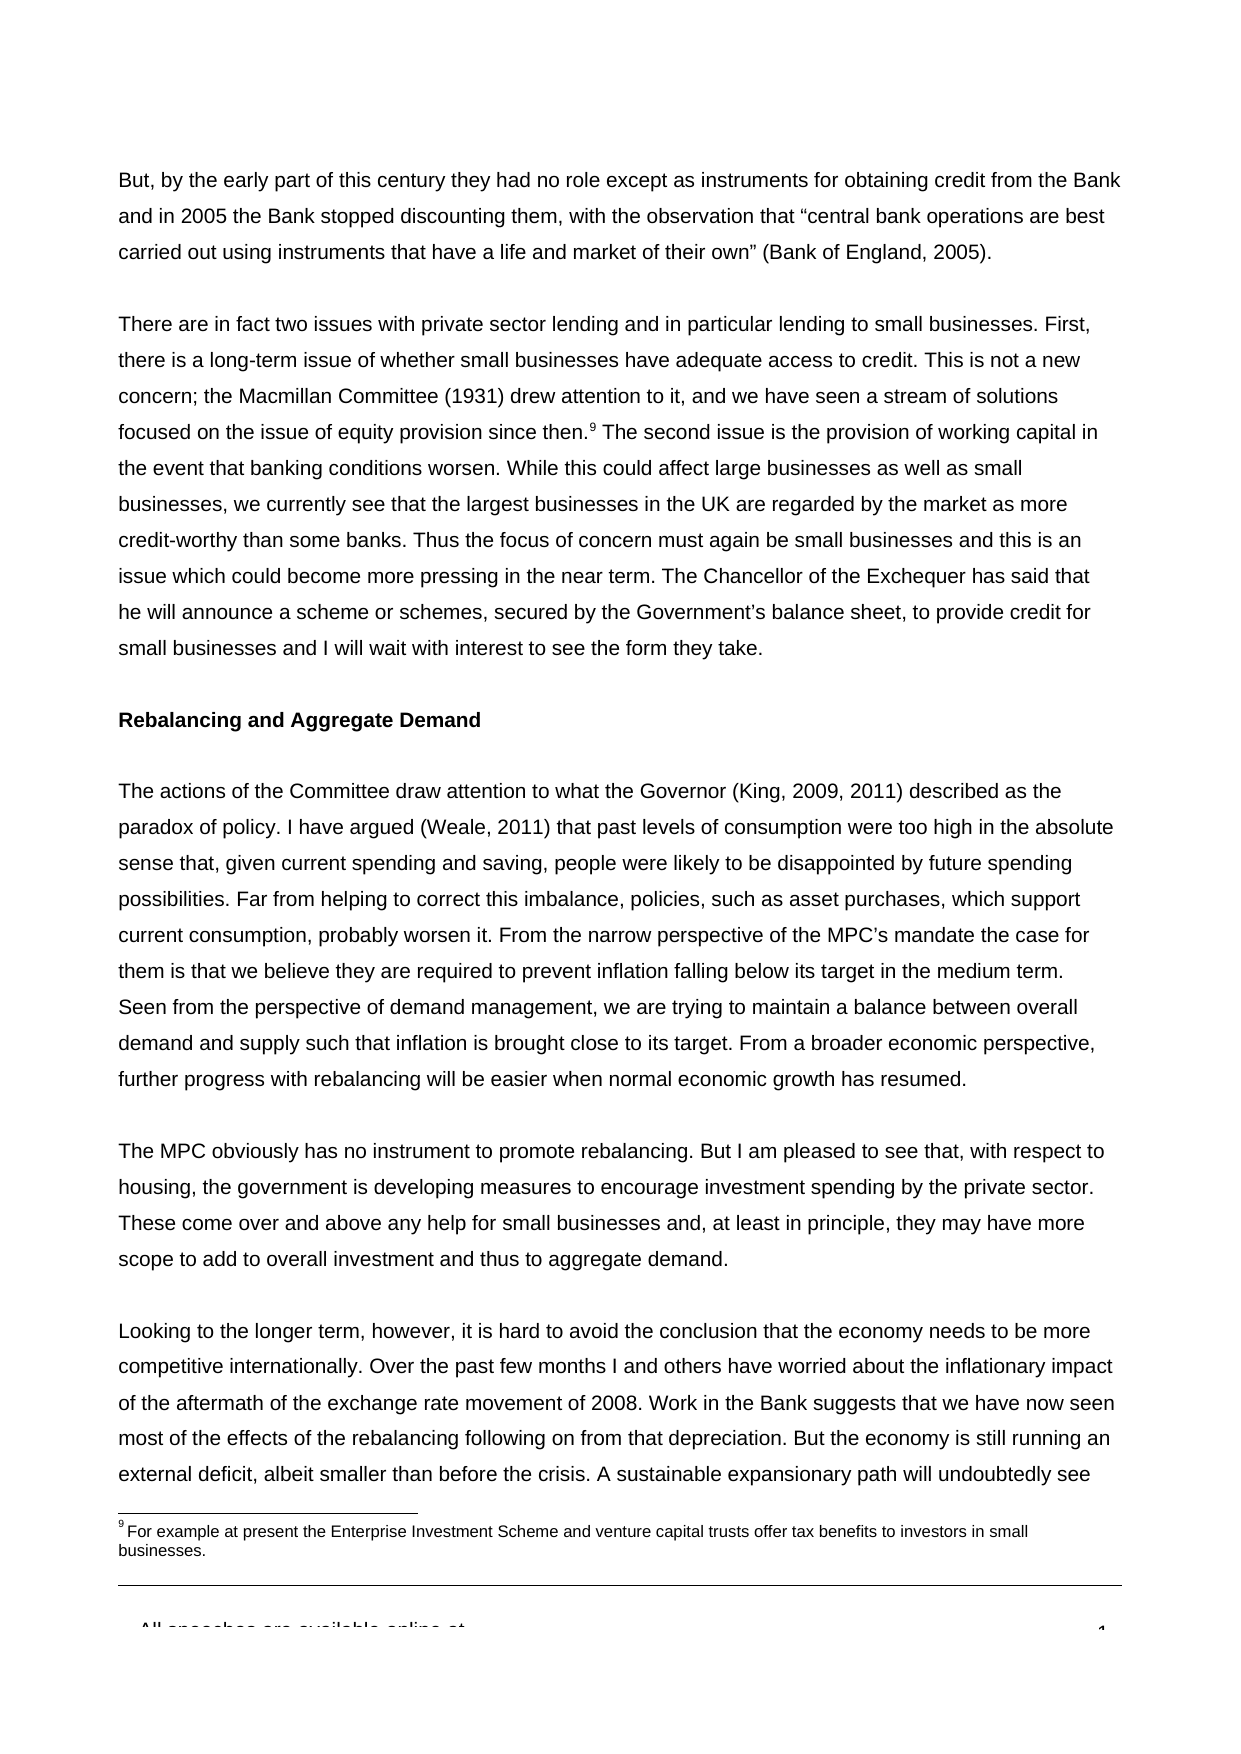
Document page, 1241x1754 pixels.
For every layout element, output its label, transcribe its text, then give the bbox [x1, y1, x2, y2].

subtitle Rebalancing and Aggregate Demand [118, 707, 1134, 731]
text 9 For example at present the Enterprise Investment Scheme and venture capital trusts offer tax benefits to investors in small businesses. [118, 1512, 1112, 1560]
text The actions of the Committee draw attention to what the Governor (King, 2009, 2011) described as the paradox of policy. I have argued (Weale, 2011) that past levels of consumption were too high in the absolute sense that, given current spending and saving, people were likely to be disappointed by future spending possibilities. Far from helping to correct this imbalance, policies, such as asset purchases, which support current consumption, probably worsen it. From the narrow perspective of the MPC’s mandate the case for them is that we believe they are required to prevent inflation falling below its target in the medium term. [118, 779, 1134, 983]
text But, by the early part of this century they had no role except as instruments for obtaining credit from the Bank and in 2005 the Bank stopped discounting them, with the observation that “central bank operations are best carried out using instruments that have a life and market of their own” (Bank of England, 2005). [118, 168, 1125, 264]
text Looking to the longer term, however, it is hard to avoid the conclusion that the economy needs to be more competitive internationally. Over the past few months I and others have worried about the inflationary impact of the aftermath of the exchange rate movement of 2008. Work in the Bank suggests that we have now seen most of the effects of the rebalancing following on from that depreciation. But the economy is still running an external deficit, albeit smaller than before the crisis. A sustainable expansionary path will undoubtedly see [118, 1318, 1122, 1486]
text There are in fact two issues with private sector lending and in particular lending to small businesses. First, there is a long-term issue of whether small businesses have adequate access to credit. This is not a new concern; the Macmillan Committee (1931) drew attention to it, and we have seen a stream of solutions focused on the issue of equity provision since then.9 The second issue is the provision of working capital in the event that banking conditions worsen. While this could affect large businesses as well as small businesses, we currently see that the largest businesses in the UK are regarded by the market as more credit-worthy than some banks. Thus the focus of concern must again be small businesses and this is an issue which could become more pressing in the near term. The Chancellor of the Exchequer has said that he will announce a scheme or schemes, secured by the Government’s balance sheet, to provide credit for small businesses and I will wait with interest to see the form they take. [118, 312, 1106, 659]
text The MPC obviously has no instrument to promote rebalancing. But I am pleased to see that, with respect to housing, the government is developing measures to encourage investment spending by the private sector. These come over and above any help for small businesses and, at least in principle, they may have more scope to add to overall investment and thus to aggregate demand. [118, 1139, 1134, 1271]
text Seen from the perspective of demand management, we are trying to maintain a balance between overall demand and supply such that inflation is brought close to its target. From a broader economic perspective, further progress with rebalancing will be easier when normal economic growth has resumed. [118, 995, 1099, 1091]
